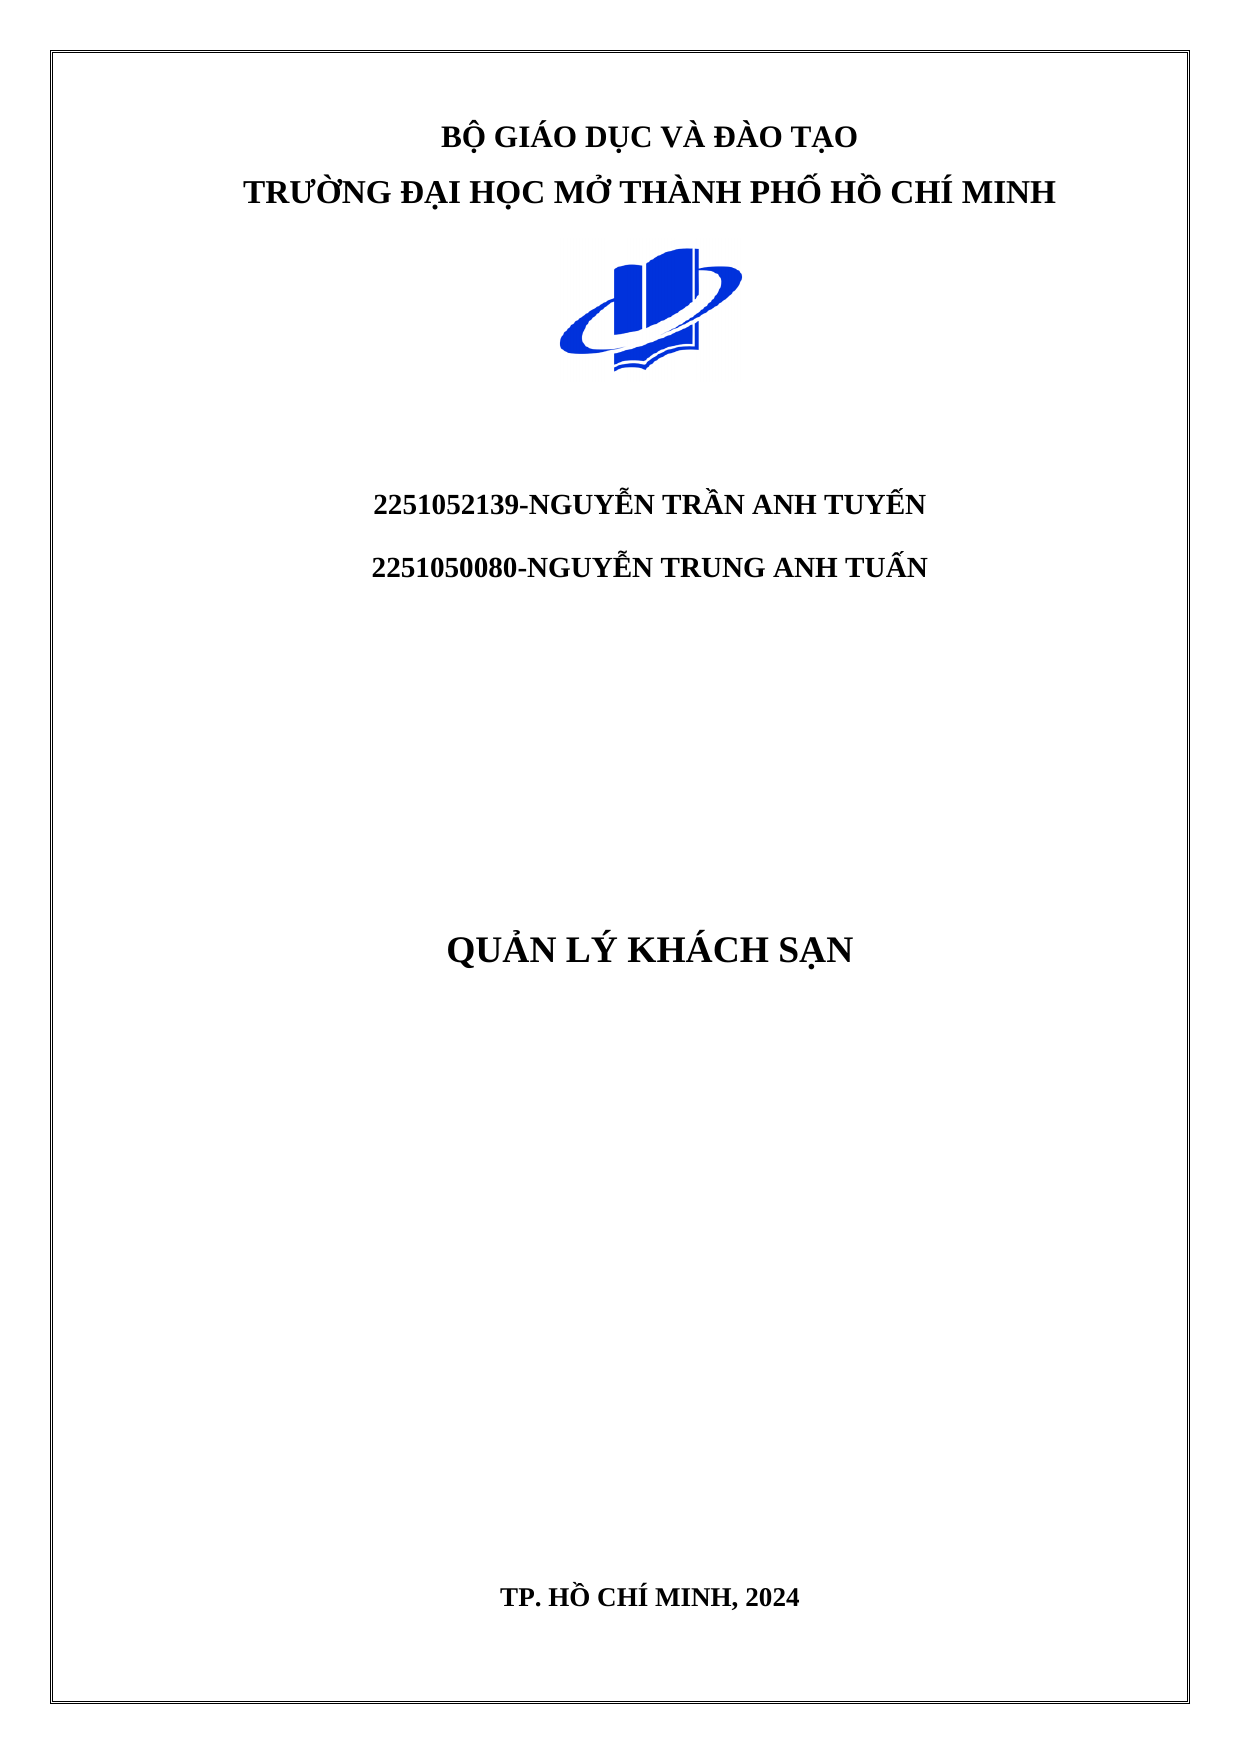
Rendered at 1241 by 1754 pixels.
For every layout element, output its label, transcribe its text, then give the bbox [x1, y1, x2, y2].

text TRƯỜNG ĐẠI HỌC MỞ THÀNH PHỐ HỒ CHÍ MINH [177, 172, 1122, 210]
text BỘ GIÁO DỤC VÀ ĐÀO TẠO [177, 118, 1122, 154]
text 2251052139-NGUYỄN TRẦN ANH TUYẾN [177, 487, 1122, 521]
picture [517, 212, 780, 394]
text TP. HỒ CHÍ MINH, 2024 [177, 1581, 1122, 1612]
text QUẢN LÝ KHÁCH SẠN [177, 927, 1122, 970]
text 2251050080-NGUYỄN TRUNG ANH TUẤN [177, 550, 1122, 584]
